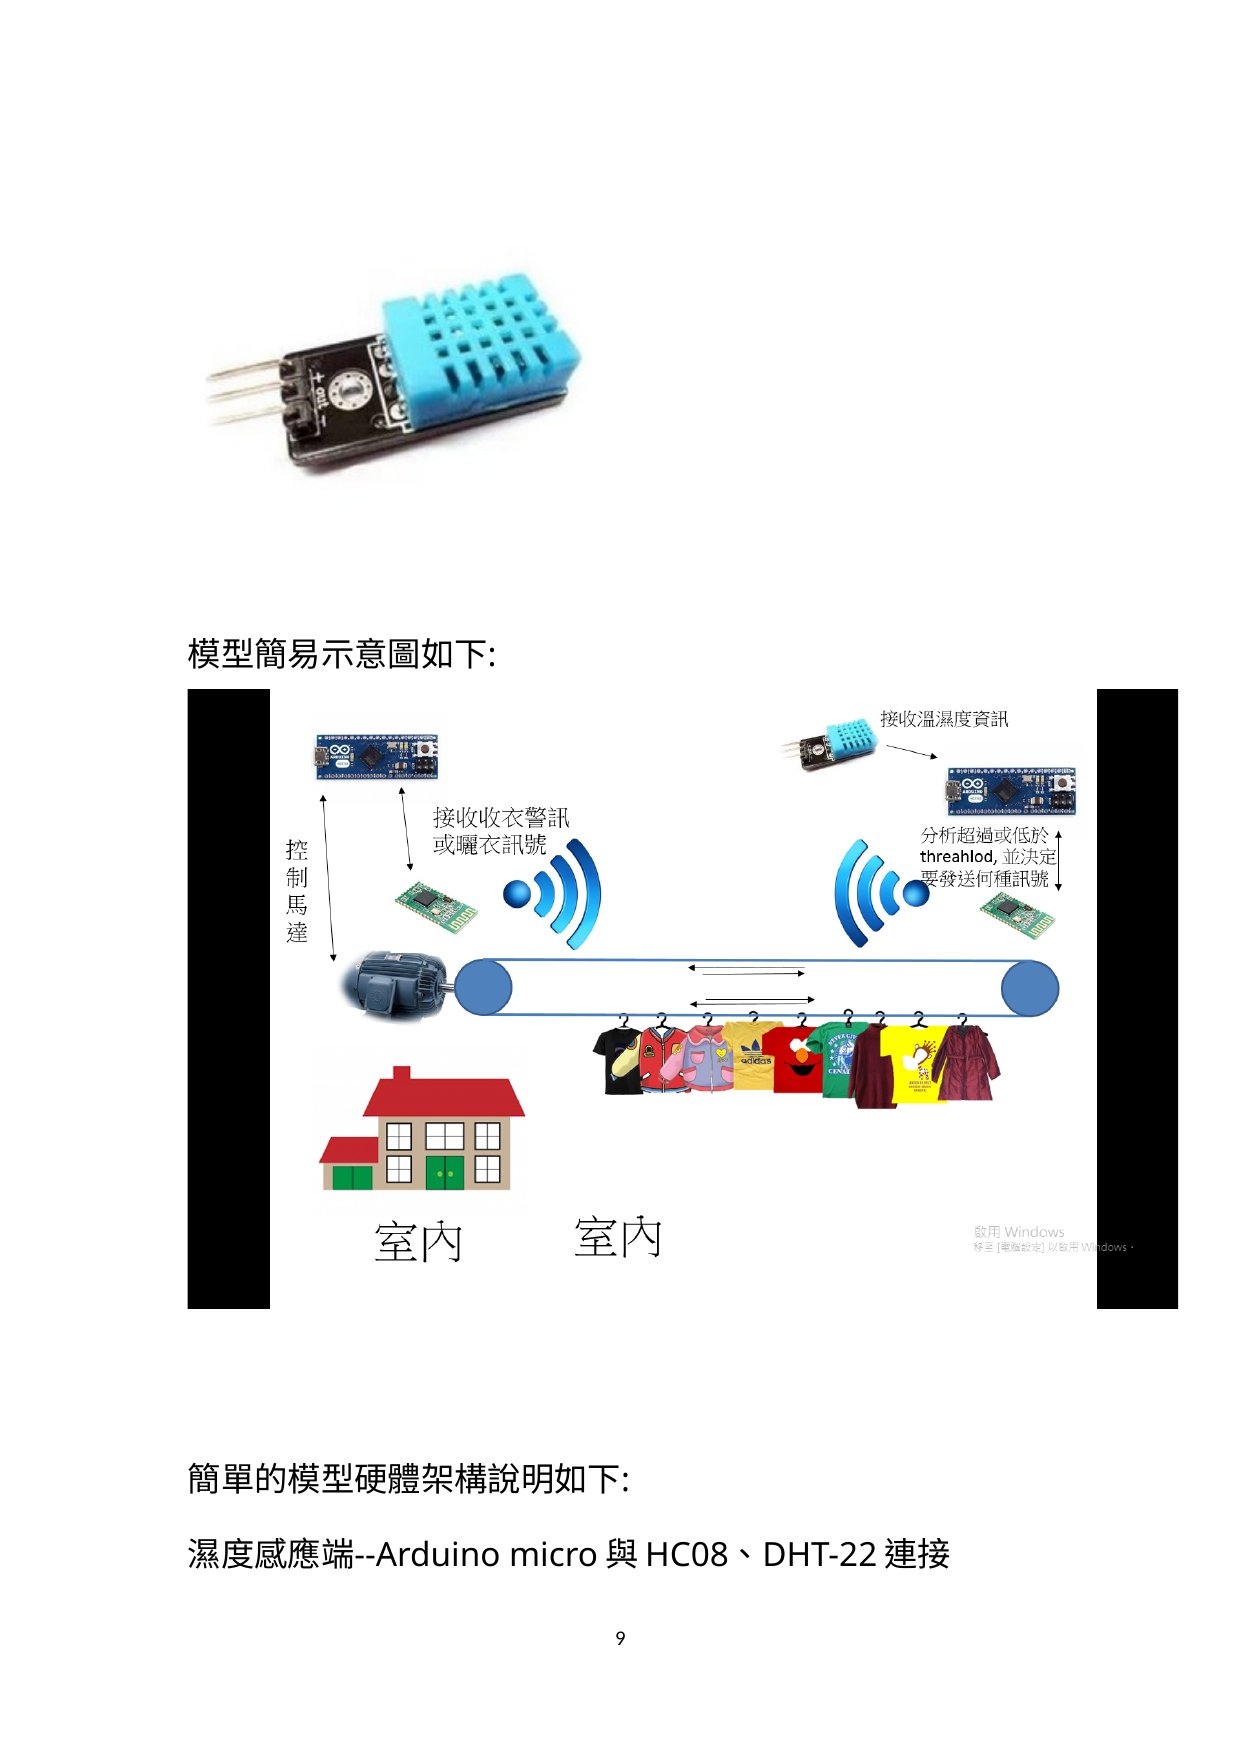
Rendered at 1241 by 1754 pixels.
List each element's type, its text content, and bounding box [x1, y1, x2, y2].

picture [218, 195, 572, 541]
text 濕度感應端--Arduino micro與HC08、DHT-22連接 [187, 1514, 1053, 1589]
text 簡單的模型硬體架構說明如下: [187, 1439, 1053, 1514]
text 模型簡易示意圖如下: [187, 614, 1053, 689]
picture [187, 689, 1179, 1309]
